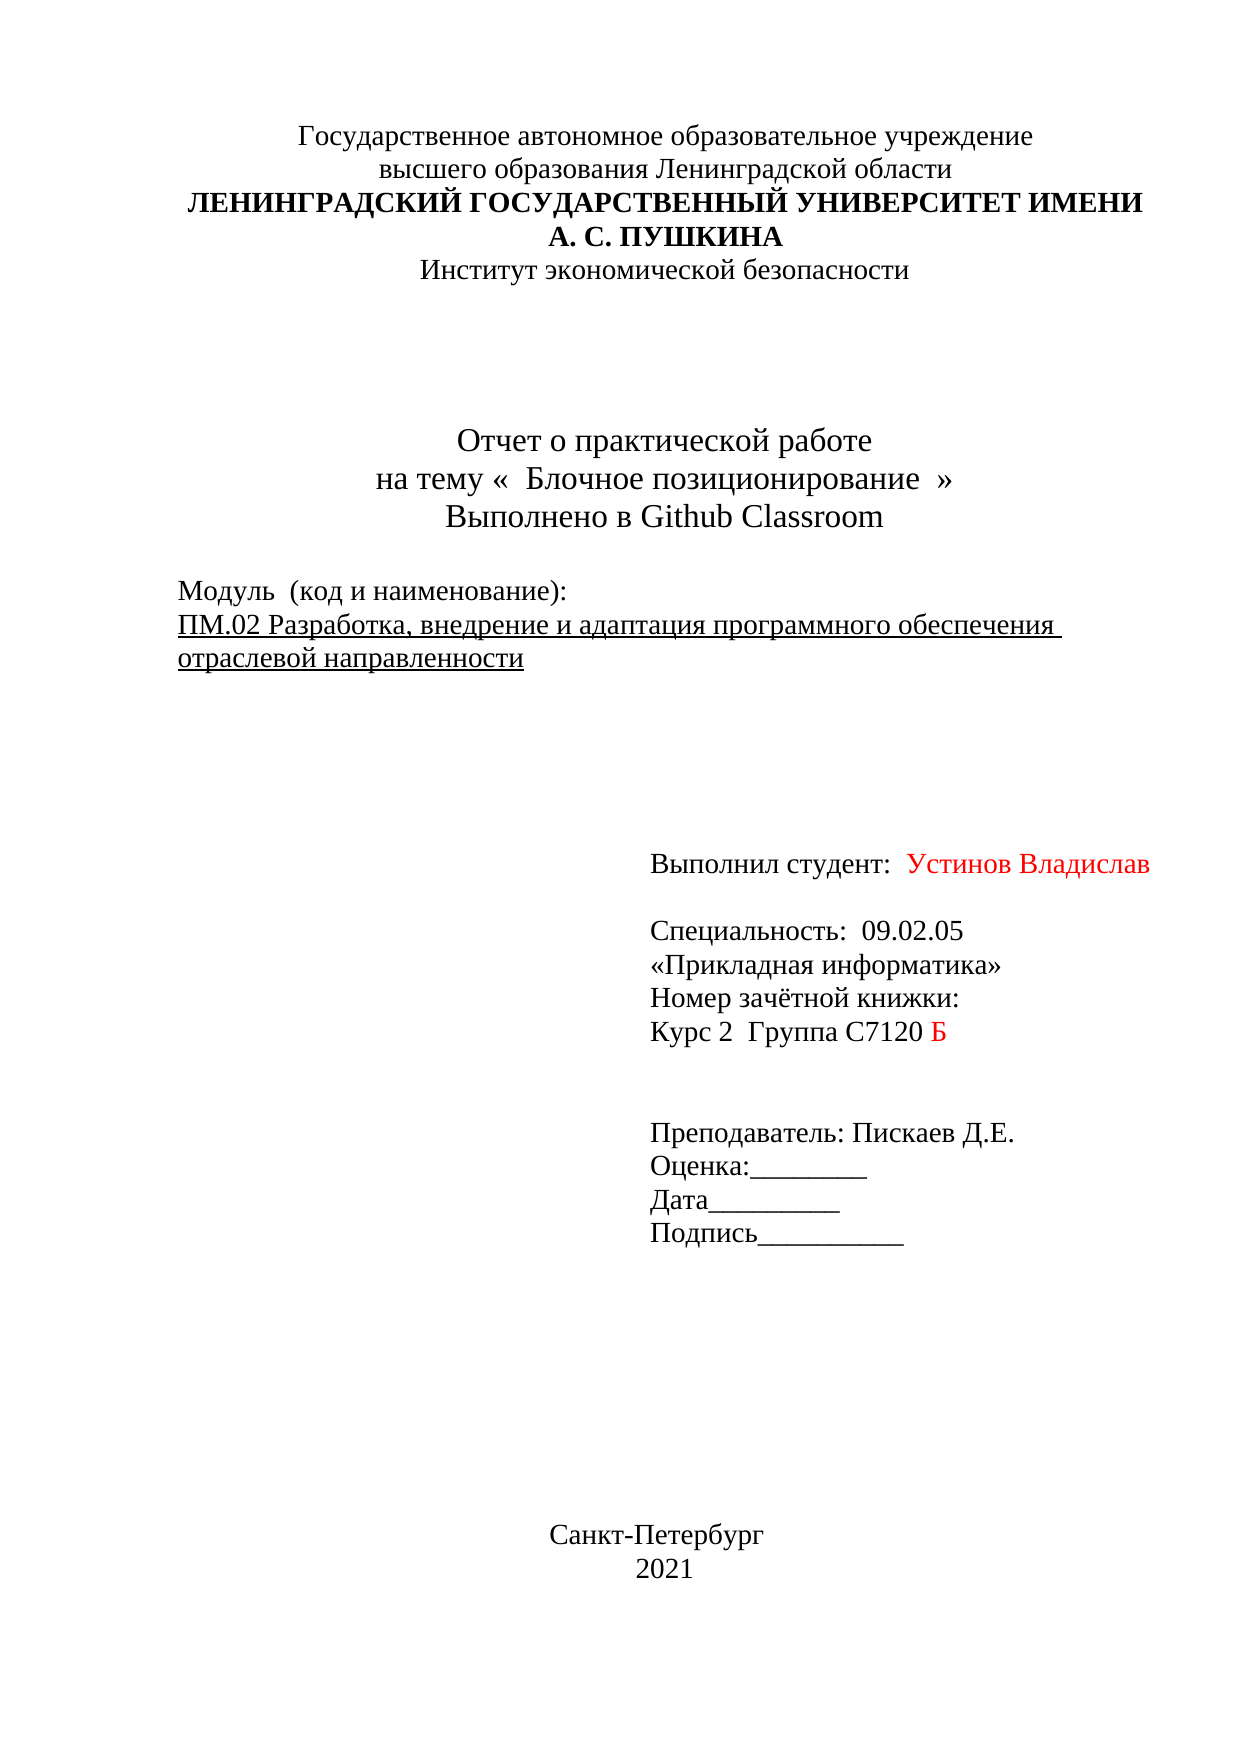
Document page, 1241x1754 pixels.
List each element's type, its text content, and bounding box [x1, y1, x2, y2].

text Преподаватель: Пискаев Д.Е. [650, 1115, 1152, 1148]
text Номер зачётной книжки: [650, 981, 1152, 1014]
text Санкт-Петербург [177, 1517, 1152, 1551]
text на тему « Блочное позиционирование » [177, 458, 1152, 497]
text Государственное автономное образовательное учреждение [179, 118, 1152, 152]
text высшего образования Ленинградской области ЛЕНИНГРАДСКИЙ ГОСУДАРСТВЕННЫЙ УНИВЕРСИТЕТ ИМЕНИ А. С. ПУШКИНА [179, 152, 1152, 252]
text Оценка:________ [650, 1148, 1152, 1182]
text Подпись__________ [650, 1215, 1152, 1249]
text Курс 2 Группа С7120 Б [650, 1014, 1152, 1048]
text Отчет о практической работе [177, 420, 1152, 458]
text Выполнил студент: Устинов Владислав [650, 846, 1152, 880]
text 2021 [177, 1551, 1152, 1584]
text Дата_________ [650, 1182, 1152, 1215]
text Выполнено в Github Classroom [177, 497, 1152, 535]
text Модуль (код и наименование): [177, 573, 1152, 607]
text Институт экономической безопасности [177, 252, 1152, 286]
text «Прикладная информатика» [650, 947, 1152, 981]
text Специальность: 09.02.05 [650, 913, 1152, 947]
text ПМ.02 Разработка, внедрение и адаптация программного обеспечения отраслевой направленности [177, 607, 1152, 674]
